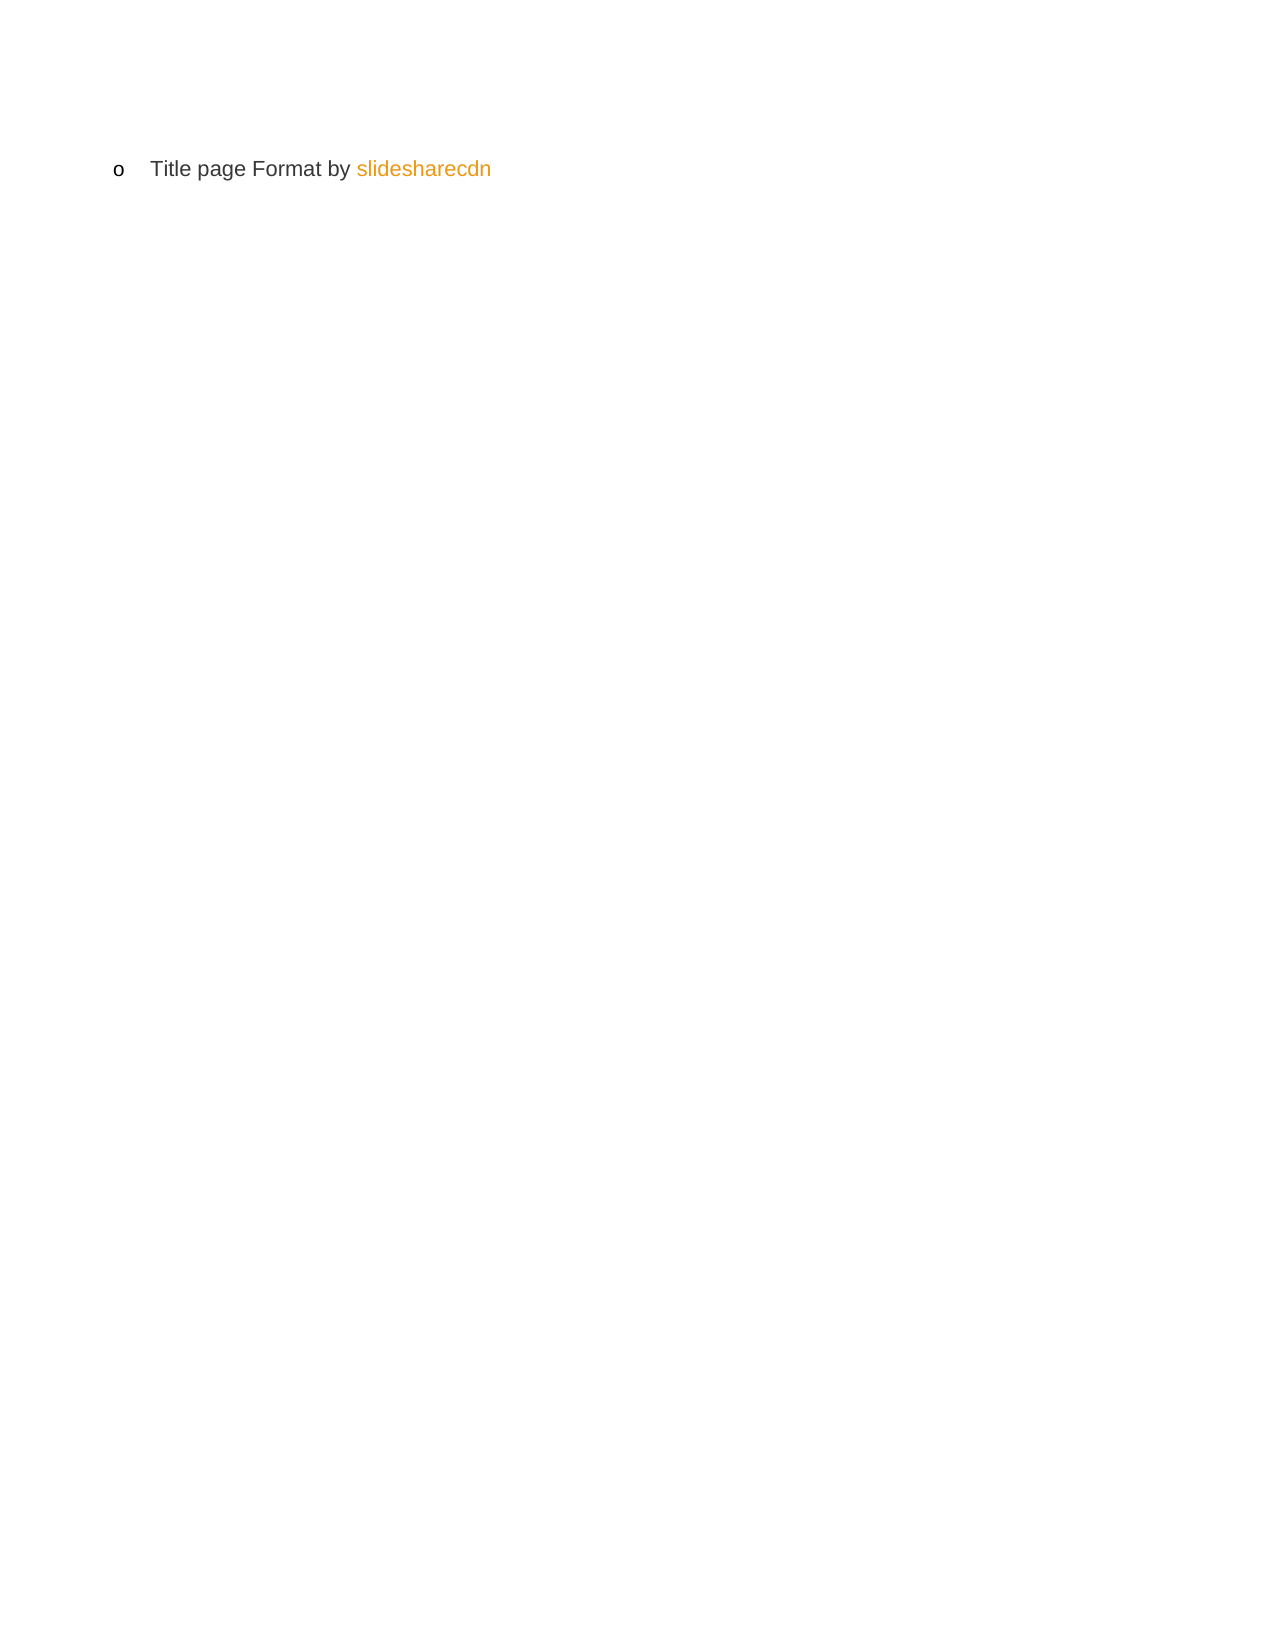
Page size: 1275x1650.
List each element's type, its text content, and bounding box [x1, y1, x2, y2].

list Title page Format by slidesharecdn [112, 150, 1125, 183]
